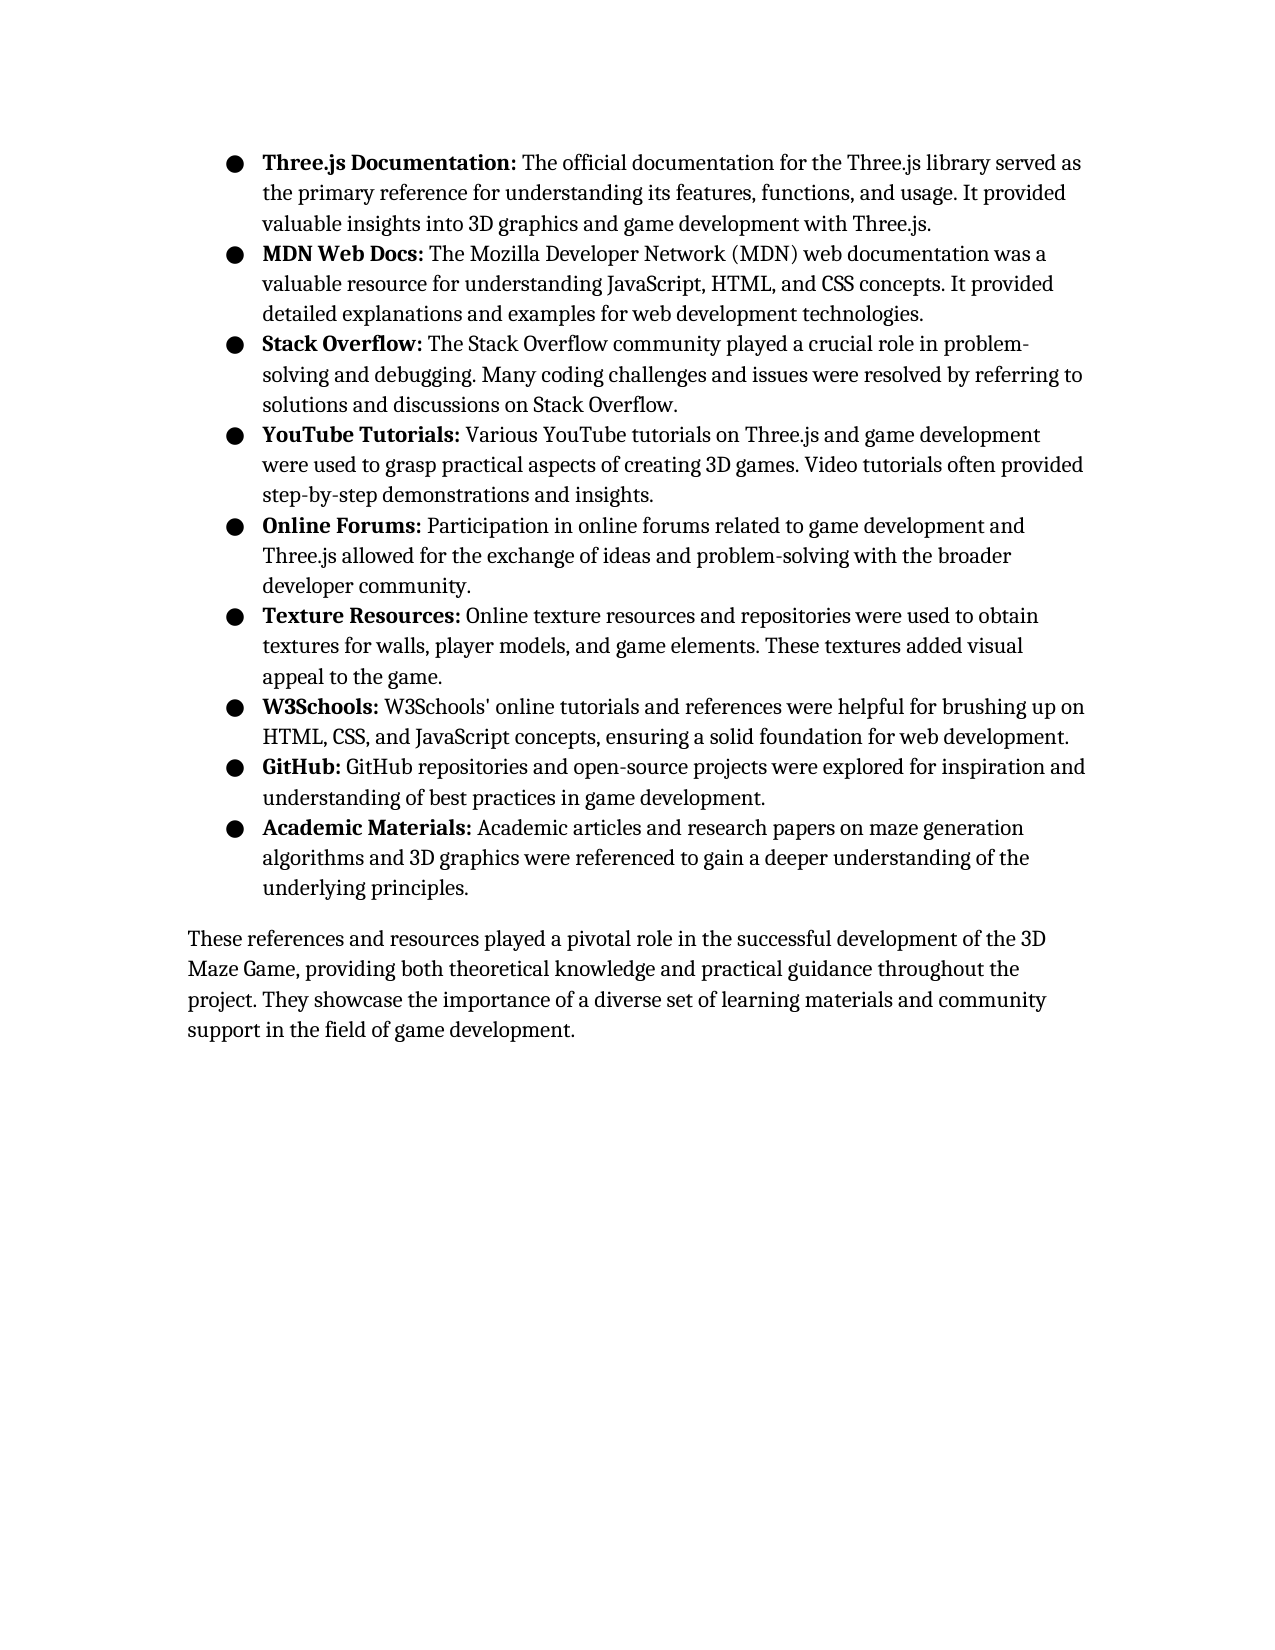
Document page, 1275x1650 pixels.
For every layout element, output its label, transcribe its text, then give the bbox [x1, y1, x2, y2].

text These references and resources played a pivotal role in the successful development of the 3D Maze Game, providing both theoretical knowledge and practical guidance throughout the project. They showcase the importance of a diverse set of learning materials and community support in the field of game development. [187, 926, 1087, 1043]
list Three.js Documentation: The official documentation for the Three.js library served as the primary reference for understanding its features, functions, and usage. It provided valuable insights into 3D graphics and game development with Three.js. [225, 150, 1087, 237]
list YouTube Tutorials: Various YouTube tutorials on Three.js and game development were used to grasp practical aspects of creating 3D games. Video tutorials often provided step-by-step demonstrations and insights. [225, 422, 1087, 509]
list Academic Materials: Academic articles and research papers on maze generation algorithms and 3D graphics were referenced to gain a deeper understanding of the underlying principles. [225, 814, 1087, 901]
list GitHub: GitHub repositories and open-source projects were explored for inspiration and understanding of best practices in game development. [225, 754, 1087, 811]
list W3Schools: W3Schools' online tutorials and references were helpful for brushing up on HTML, CSS, and JavaScript concepts, ensuring a solid foundation for web development. [225, 694, 1087, 750]
list MDN Web Docs: The Mozilla Developer Network (MDN) web documentation was a valuable resource for understanding JavaScript, HTML, and CSS concepts. It provided detailed explanations and examples for web development technologies. [225, 241, 1087, 327]
list Stack Overflow: The Stack Overflow community played a crucial role in problem-solving and debugging. Many coding challenges and issues were resolved by referring to solutions and discussions on Stack Overflow. [225, 331, 1087, 418]
list Texture Resources: Online texture resources and repositories were used to obtain textures for walls, player models, and game elements. These textures added visual appeal to the game. [225, 603, 1087, 690]
list Online Forums: Participation in online forums related to game development and Three.js allowed for the exchange of ideas and problem-solving with the broader developer community. [225, 512, 1087, 599]
